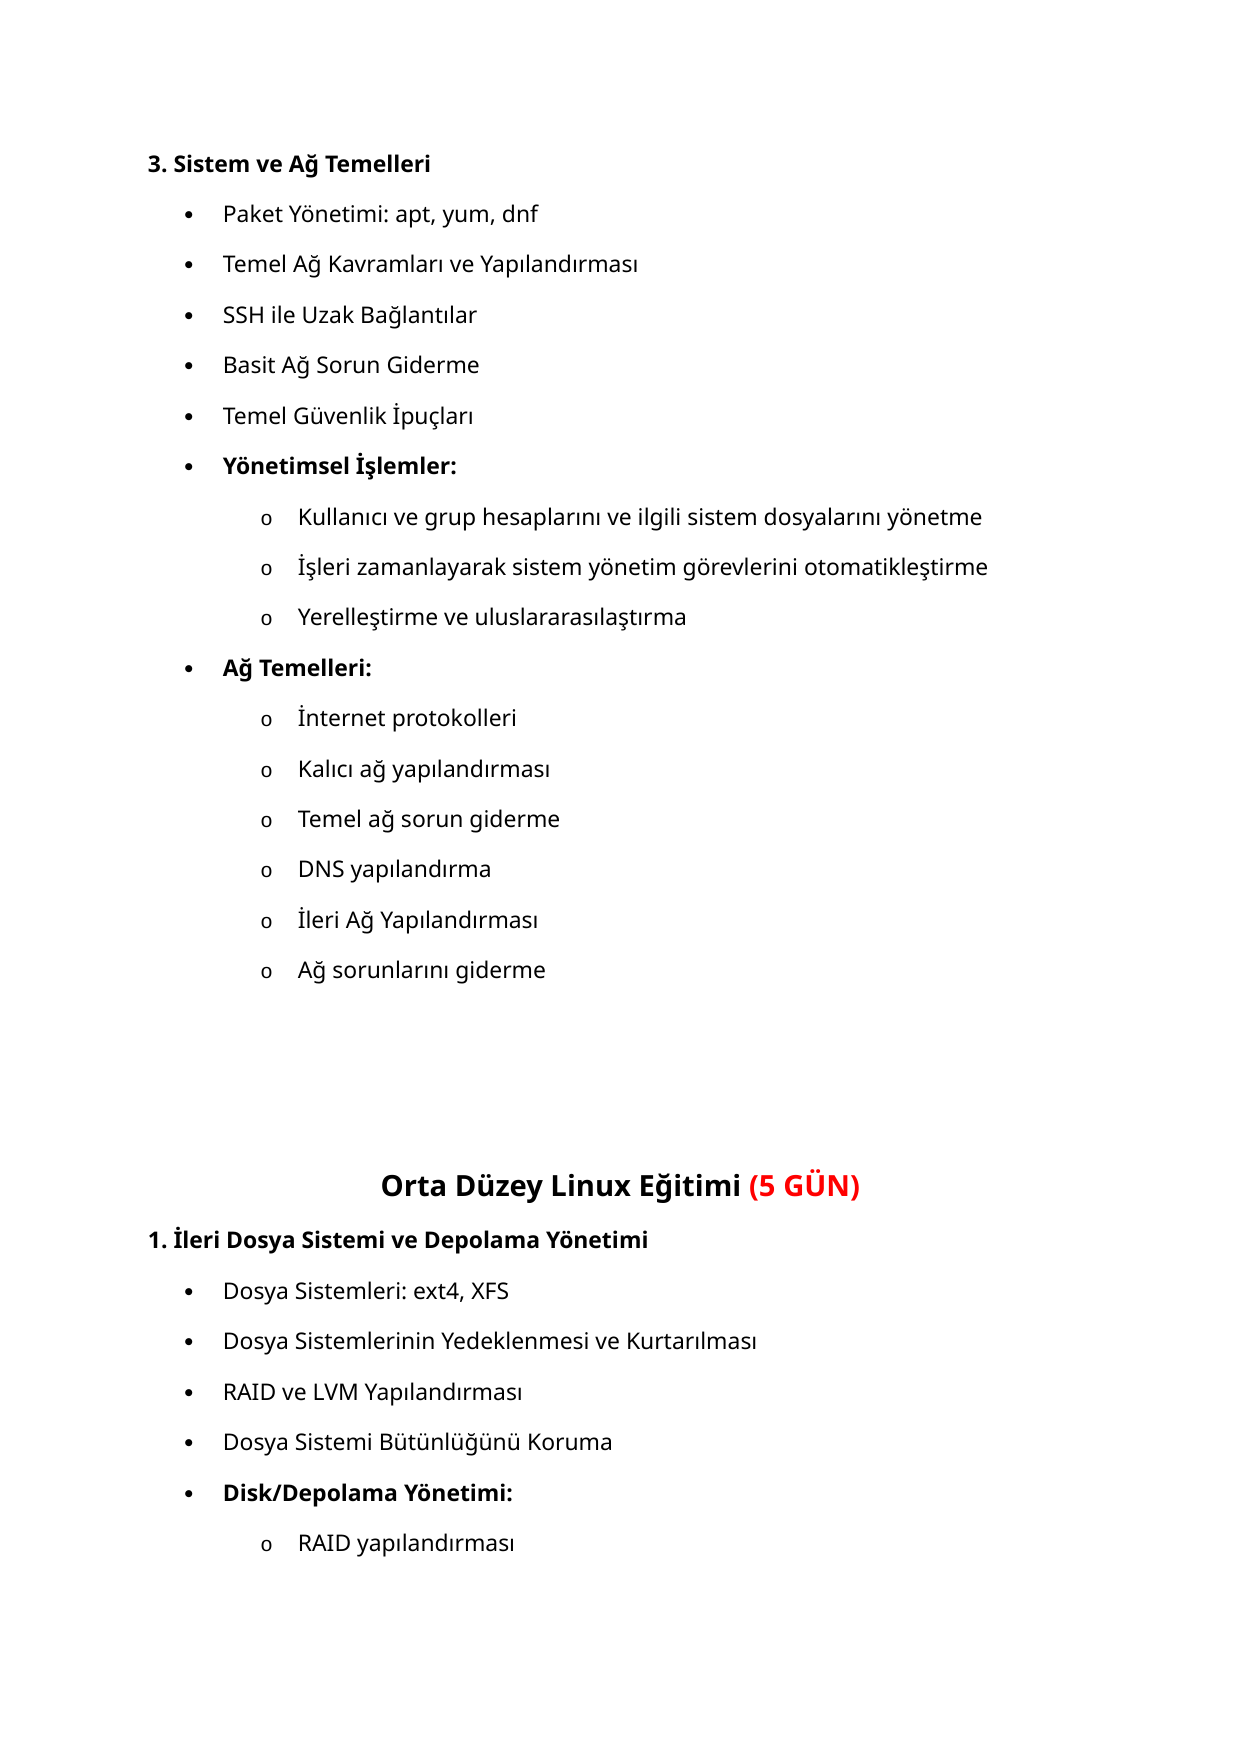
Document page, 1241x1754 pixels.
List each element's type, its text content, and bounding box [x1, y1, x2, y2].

list Dosya Sistemi Bütünlüğünü Koruma [185, 1426, 1093, 1457]
list İnternet protokolleri [260, 702, 1093, 733]
list SSH ile Uzak Bağlantılar [185, 299, 1093, 330]
list Temel Güvenlik İpuçları [185, 400, 1093, 431]
list Ağ sorunlarını giderme [260, 954, 1093, 986]
list Disk/Depolama Yönetimi: [185, 1477, 1093, 1508]
list Kullanıcı ve grup hesaplarını ve ilgili sistem dosyalarını yönetme [260, 501, 1093, 532]
text 1. İleri Dosya Sistemi ve Depolama Yönetimi [148, 1224, 1093, 1256]
list Yönetimsel İşlemler: [185, 450, 1093, 481]
list Basit Ağ Sorun Giderme [185, 349, 1093, 381]
list Ağ Temelleri: [185, 652, 1093, 683]
list Dosya Sistemlerinin Yedeklenmesi ve Kurtarılması [185, 1325, 1093, 1357]
list Dosya Sistemleri: ext4, XFS [185, 1275, 1093, 1306]
list Kalıcı ağ yapılandırması [260, 753, 1093, 784]
list İleri Ağ Yapılandırması [260, 904, 1093, 935]
list Temel ağ sorun giderme [260, 803, 1093, 834]
list RAID ve LVM Yapılandırması [185, 1376, 1093, 1407]
text Orta Düzey Linux Eğitimi (5 GÜN) [148, 1165, 1093, 1205]
list DNS yapılandırma [260, 853, 1093, 885]
list RAID yapılandırması [260, 1527, 1093, 1558]
list İşleri zamanlayarak sistem yönetim görevlerini otomatikleştirme [260, 551, 1093, 582]
list Yerelleştirme ve uluslararasılaştırma [260, 601, 1093, 633]
list Temel Ağ Kavramları ve Yapılandırması [185, 248, 1093, 280]
text 3. Sistem ve Ağ Temelleri [148, 148, 1093, 179]
list Paket Yönetimi: apt, yum, dnf [185, 198, 1093, 229]
